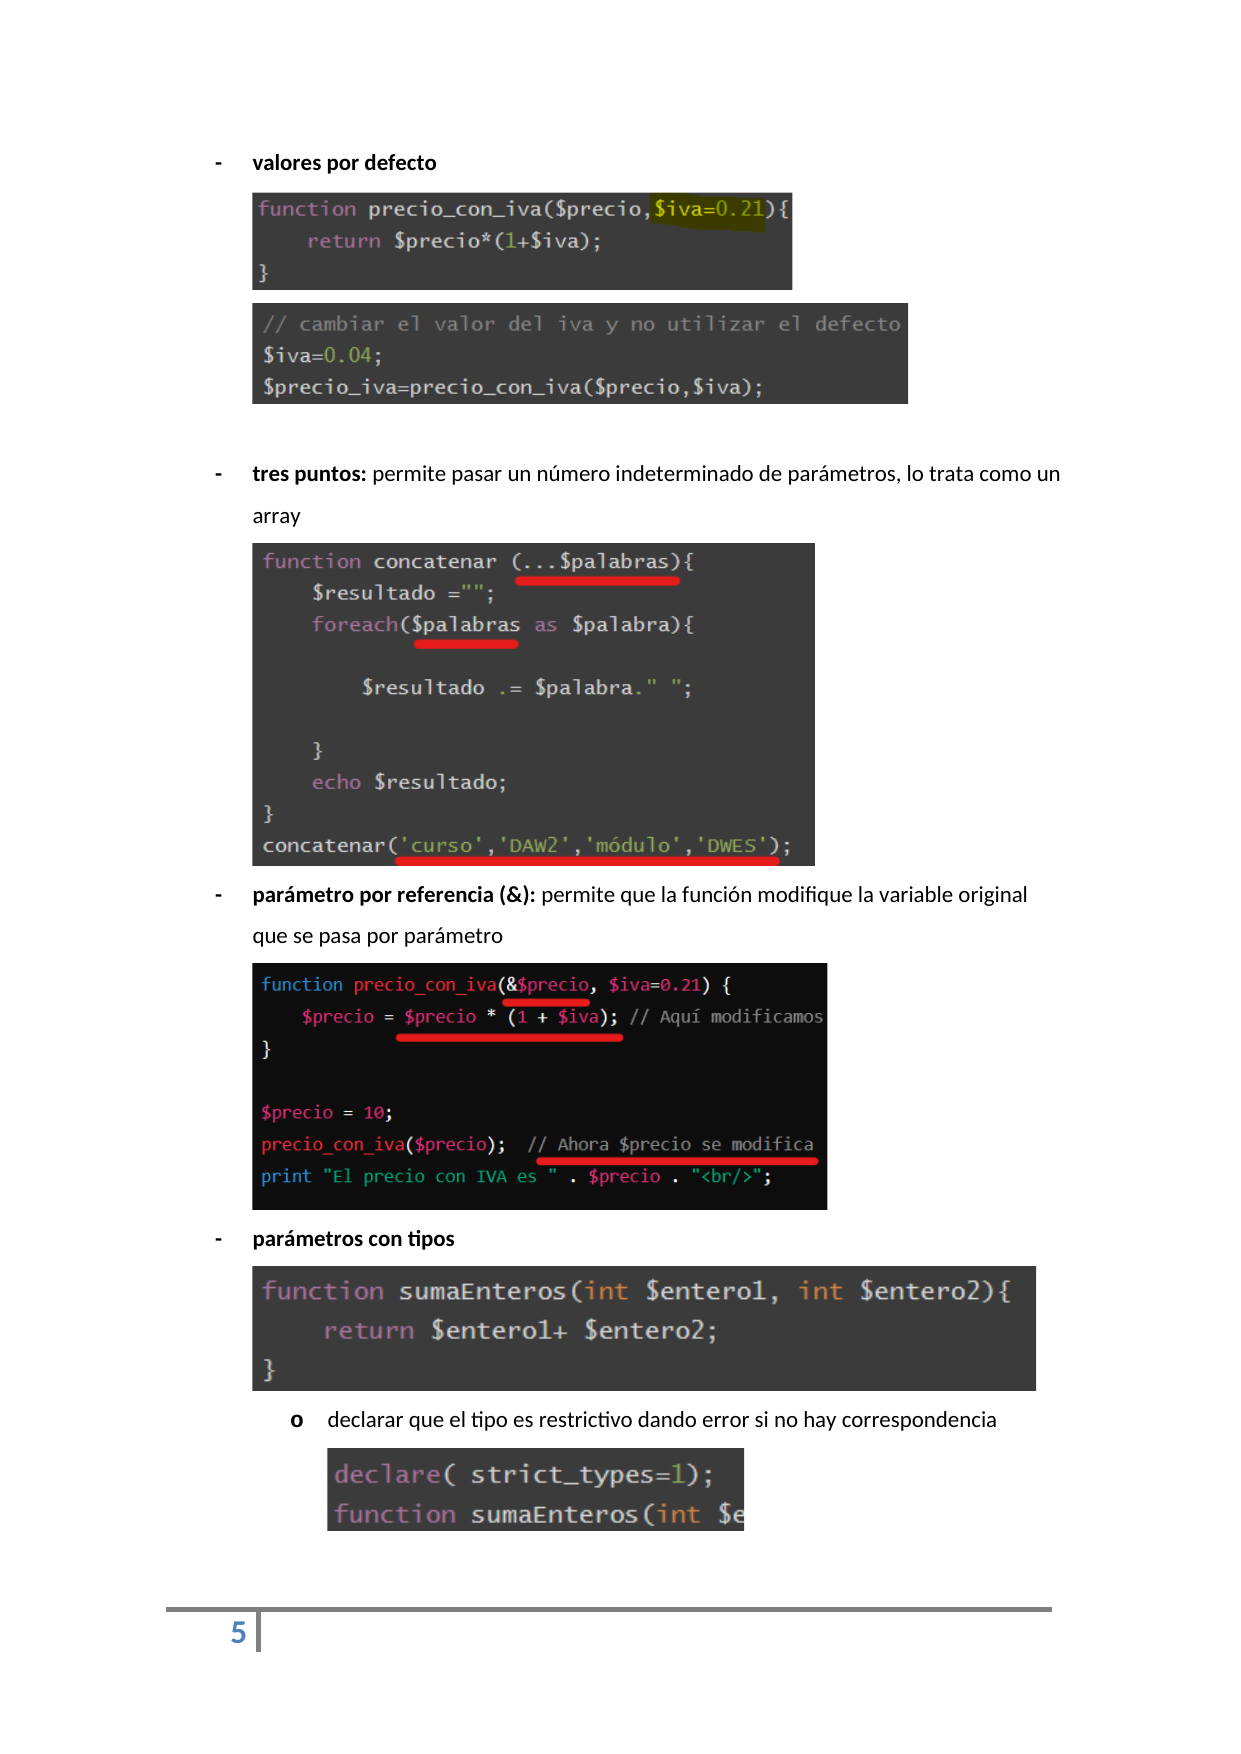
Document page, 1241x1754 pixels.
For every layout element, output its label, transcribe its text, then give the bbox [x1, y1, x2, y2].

list declarar que el tipo es restrictivo dando error si no hay correspondencia [290, 1405, 1063, 1434]
picture [252, 303, 909, 404]
picture [252, 1266, 1037, 1391]
list parámetro por referencia (&): permite que la función modifique la variable original que se pasa por parámetro [215, 880, 1063, 950]
picture [327, 1448, 745, 1531]
picture [252, 963, 828, 1210]
picture [252, 543, 815, 866]
list parámetros con tipos [215, 1224, 1063, 1252]
picture [252, 189, 793, 290]
list tres puntos: permite pasar un número indeterminado de parámetros, lo trata como un array [215, 459, 1063, 529]
list valores por defecto [215, 148, 1063, 176]
